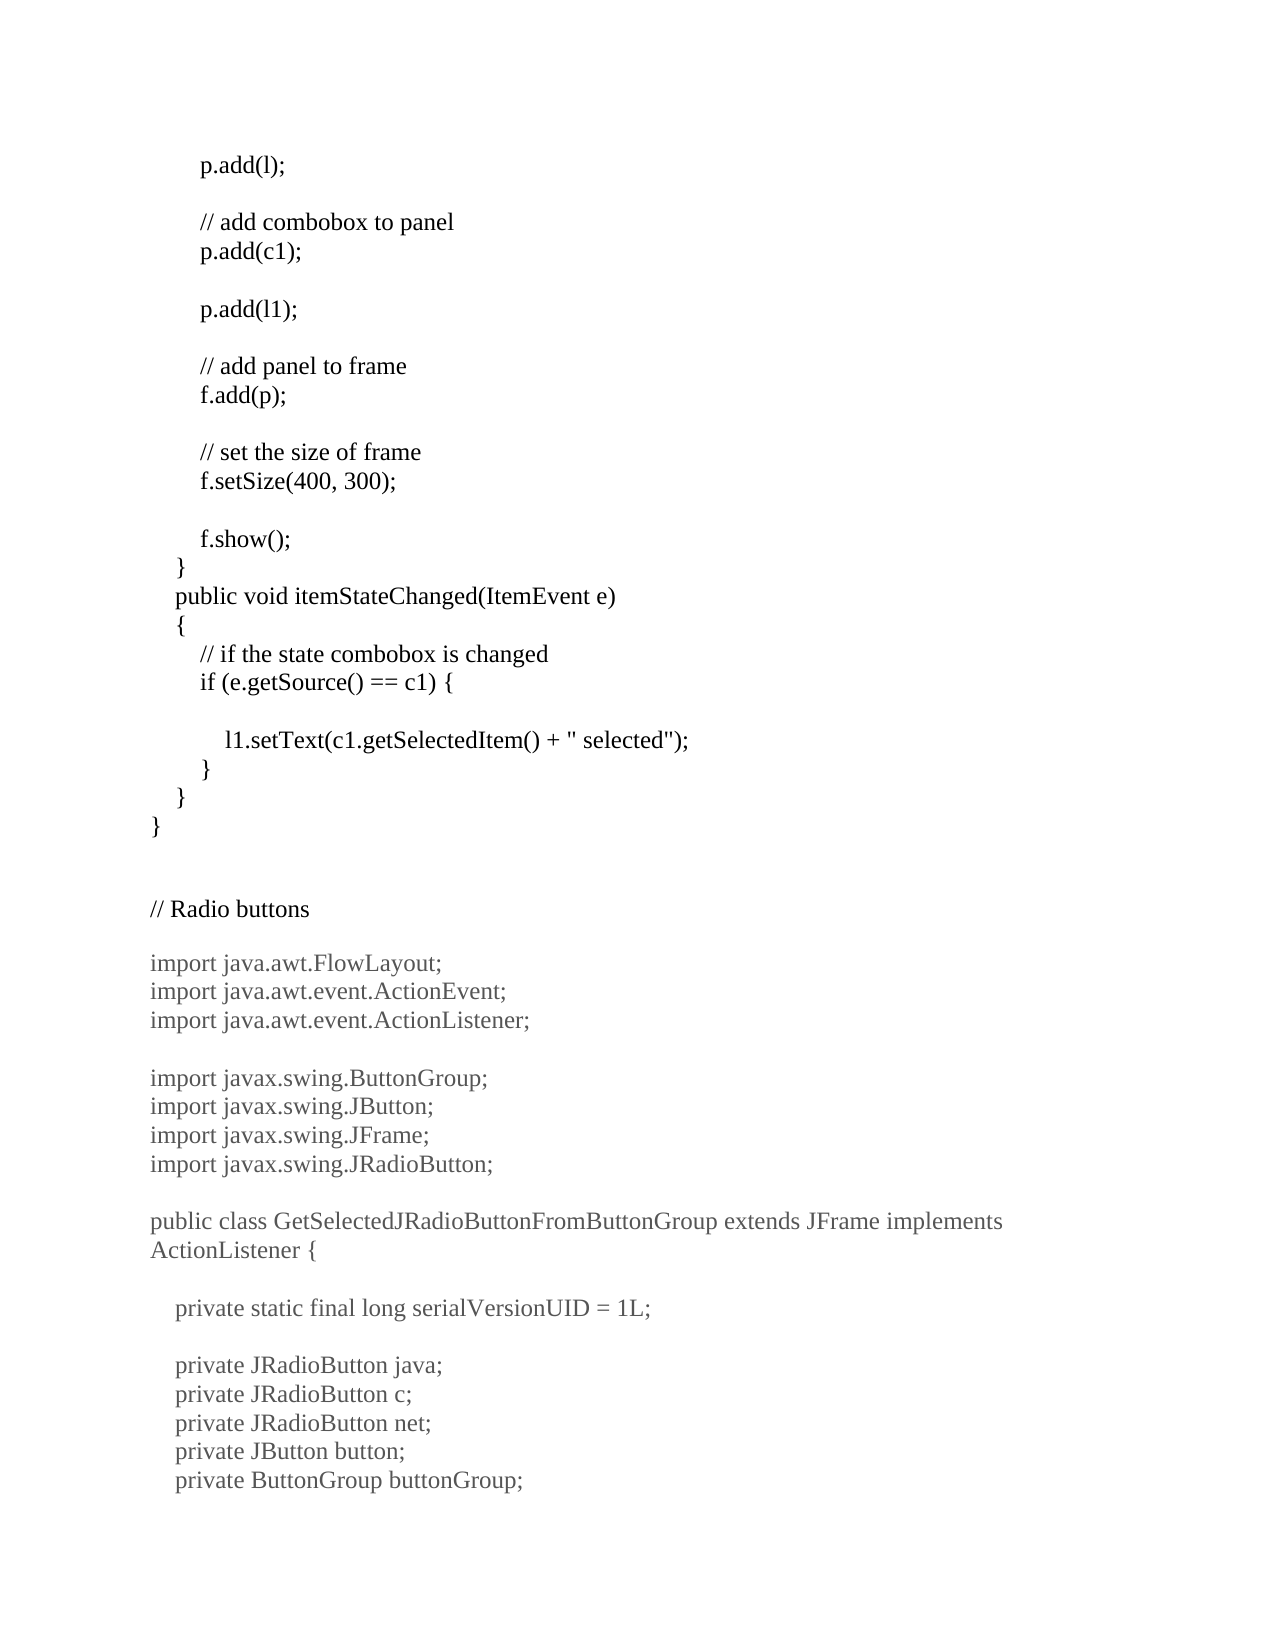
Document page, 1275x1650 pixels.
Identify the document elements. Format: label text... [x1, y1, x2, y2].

text import java.awt.event.ActionEvent; [150, 976, 1125, 1005]
text { [150, 610, 1125, 639]
text } [150, 552, 1125, 581]
text import javax.swing.ButtonGroup; [150, 1063, 1125, 1091]
text // Radio buttons [150, 894, 1125, 923]
text f.add(p); [150, 380, 1125, 409]
text public class GetSelectedJRadioButtonFromButtonGroup extends JFrame implements ActionListener { [150, 1206, 1125, 1264]
text private JRadioButton net; [150, 1408, 1125, 1436]
text private ButtonGroup buttonGroup; [150, 1465, 1125, 1494]
text private JButton button; [150, 1436, 1125, 1465]
text // set the size of frame [150, 437, 1125, 466]
text private static final long serialVersionUID = 1L; [150, 1293, 1125, 1321]
text p.add(l1); [150, 294, 1125, 322]
text f.setSize(400, 300); [150, 466, 1125, 495]
text // add panel to frame [150, 351, 1125, 380]
text public void itemStateChanged(ItemEvent e) [150, 581, 1125, 610]
text } [150, 782, 1125, 811]
text f.show(); [150, 524, 1125, 552]
text import java.awt.FlowLayout; [150, 948, 1125, 976]
text // if the state combobox is changed [150, 639, 1125, 667]
text import javax.swing.JButton; [150, 1091, 1125, 1120]
text import java.awt.event.ActionListener; [150, 1005, 1125, 1034]
text private JRadioButton java; [150, 1350, 1125, 1379]
text import javax.swing.JFrame; [150, 1120, 1125, 1149]
text p.add(l); [150, 150, 1125, 179]
text import javax.swing.JRadioButton; [150, 1149, 1125, 1178]
text } [150, 754, 1125, 782]
text if (e.getSource() == c1) { [150, 667, 1125, 696]
text private JRadioButton c; [150, 1379, 1125, 1408]
text p.add(c1); [150, 236, 1125, 265]
text l1.setText(c1.getSelectedItem() + " selected"); [150, 725, 1125, 754]
text // add combobox to panel [150, 207, 1125, 236]
text } [150, 811, 1125, 840]
